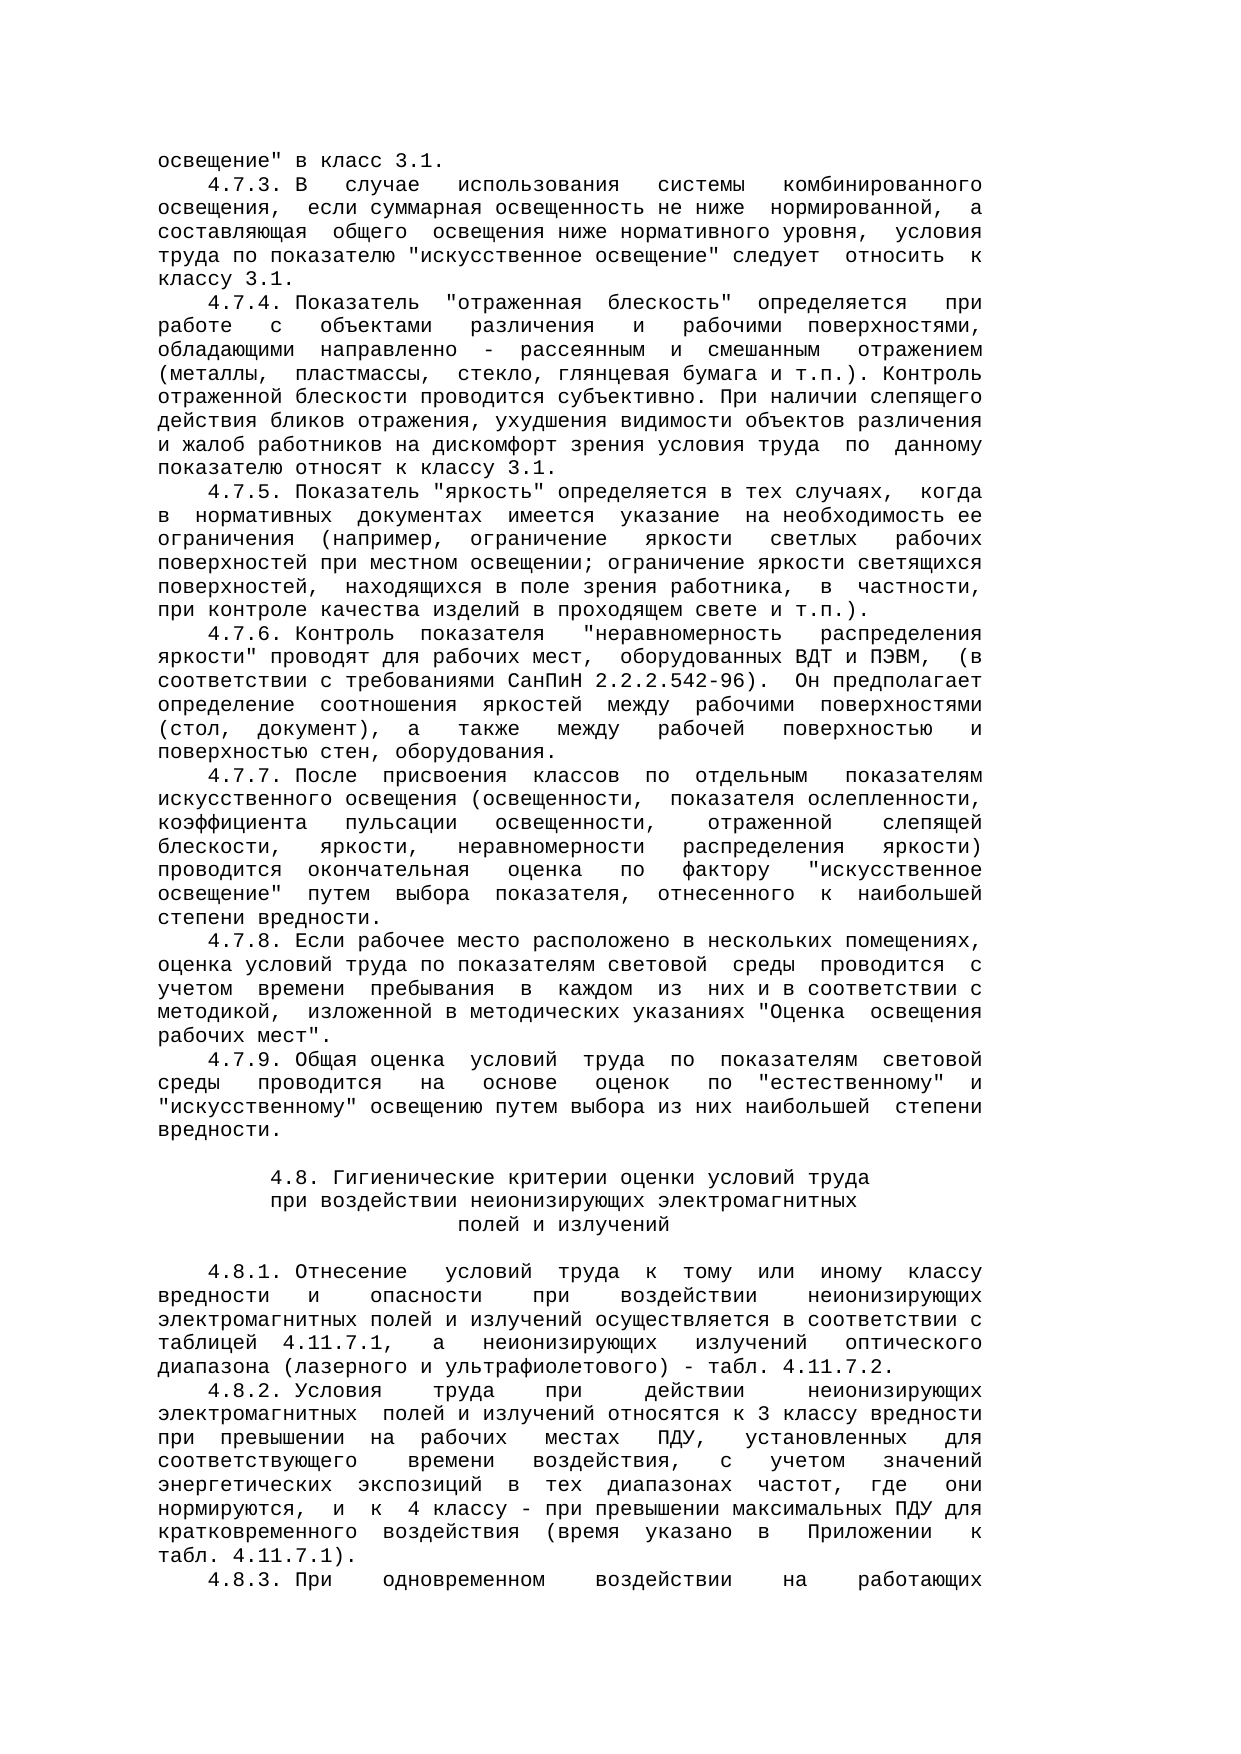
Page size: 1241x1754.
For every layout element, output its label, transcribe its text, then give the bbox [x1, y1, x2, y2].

text ограничения (например, ограничение яркости светлых рабочих [120, 528, 1120, 552]
text 4.7.7. После присвоения классов по отдельным показателям [120, 765, 1120, 788]
text 4.8.2. Условия труда при действии неионизирующих [120, 1379, 1120, 1403]
text "искусственному" освещению путем выбора из них наибольшей степени [120, 1096, 1120, 1119]
text 4.7.4. Показатель "отраженная блескость" определяется при [120, 292, 1120, 316]
text среды проводится на основе оценок по "естественному" и [120, 1072, 1120, 1096]
text и жалоб работников на дискомфорт зрения условия труда по данному [120, 434, 1120, 457]
text искусственного освещения (освещенности, показателя ослепленности, [120, 788, 1120, 812]
text 4.8. Гигиенические критерии оценки условий труда [120, 1167, 1120, 1190]
text при воздействии неионизирующих электромагнитных [120, 1190, 1120, 1214]
text электромагнитных полей и излучений осуществляется в соответствии с [120, 1309, 1120, 1332]
text 4.8.1. Отнесение условий труда к тому или иному классу [120, 1261, 1120, 1285]
text (металлы, пластмассы, стекло, глянцевая бумага и т.п.). Контроль [120, 363, 1120, 386]
text вредности. [120, 1119, 1120, 1143]
text полей и излучений [120, 1214, 1120, 1238]
text действия бликов отражения, ухудшения видимости объектов различения [120, 410, 1120, 434]
text оценка условий труда по показателям световой среды проводится с [120, 954, 1120, 978]
text вредности и опасности при воздействии неионизирующих [120, 1285, 1120, 1309]
text определение соотношения яркостей между рабочими поверхностями [120, 694, 1120, 717]
text кратковременного воздействия (время указано в Приложении к [120, 1521, 1120, 1545]
text освещения, если суммарная освещенность не ниже нормированной, а [120, 197, 1120, 221]
text проводится окончательная оценка по фактору "искусственное [120, 859, 1120, 883]
text яркости" проводят для рабочих мест, оборудованных ВДТ и ПЭВМ, (в [120, 647, 1120, 670]
text методикой, изложенной в методических указаниях "Оценка освещения [120, 1001, 1120, 1025]
text 4.7.9. Общая оценка условий труда по показателям световой [120, 1048, 1120, 1072]
text освещение" в класс 3.1. [120, 150, 1120, 174]
text обладающими направленно - рассеянным и смешанным отражением [120, 339, 1120, 363]
text 4.7.3. В случае использования системы комбинированного [120, 174, 1120, 197]
text показателю относят к классу 3.1. [120, 457, 1120, 481]
text при превышении на рабочих местах ПДУ, установленных для [120, 1427, 1120, 1451]
text составляющая общего освещения ниже нормативного уровня, условия [120, 221, 1120, 244]
text коэффициента пульсации освещенности, отраженной слепящей [120, 812, 1120, 836]
text работе с объектами различения и рабочими поверхностями, [120, 316, 1120, 339]
text отраженной блескости проводится субъективно. При наличии слепящего [120, 386, 1120, 410]
text поверхностью стен, оборудования. [120, 741, 1120, 765]
text в нормативных документах имеется указание на необходимость ее [120, 505, 1120, 528]
text энергетических экспозиций в тех диапазонах частот, где они [120, 1474, 1120, 1498]
text (стол, документ), а также между рабочей поверхностью и [120, 717, 1120, 741]
text 4.7.5. Показатель "яркость" определяется в тех случаях, когда [120, 481, 1120, 505]
text труда по показателю "искусственное освещение" следует относить к [120, 244, 1120, 268]
text при контроле качества изделий в проходящем свете и т.п.). [120, 599, 1120, 623]
text поверхностей при местном освещении; ограничение яркости светящихся [120, 552, 1120, 576]
text 4.7.6. Контроль показателя "неравномерность распределения [120, 623, 1120, 647]
text 4.7.8. Если рабочее место расположено в нескольких помещениях, [120, 930, 1120, 954]
text нормируются, и к 4 классу - при превышении максимальных ПДУ для [120, 1498, 1120, 1521]
text электромагнитных полей и излучений относятся к 3 классу вредности [120, 1403, 1120, 1427]
text освещение" путем выбора показателя, отнесенного к наибольшей [120, 883, 1120, 907]
text 4.8.3. При одновременном воздействии на работающих [120, 1569, 1120, 1592]
text диапазона (лазерного и ультрафиолетового) - табл. 4.11.7.2. [120, 1356, 1120, 1379]
text степени вредности. [120, 907, 1120, 930]
text поверхностей, находящихся в поле зрения работника, в частности, [120, 576, 1120, 599]
text учетом времени пребывания в каждом из них и в соответствии с [120, 978, 1120, 1001]
text таблицей 4.11.7.1, а неионизирующих излучений оптического [120, 1332, 1120, 1356]
text рабочих мест". [120, 1025, 1120, 1048]
text табл. 4.11.7.1). [120, 1545, 1120, 1569]
text классу 3.1. [120, 268, 1120, 292]
text блескости, яркости, неравномерности распределения яркости) [120, 836, 1120, 859]
text соответствующего времени воздействия, с учетом значений [120, 1451, 1120, 1474]
text соответствии с требованиями СанПиН 2.2.2.542-96). Он предполагает [120, 670, 1120, 694]
